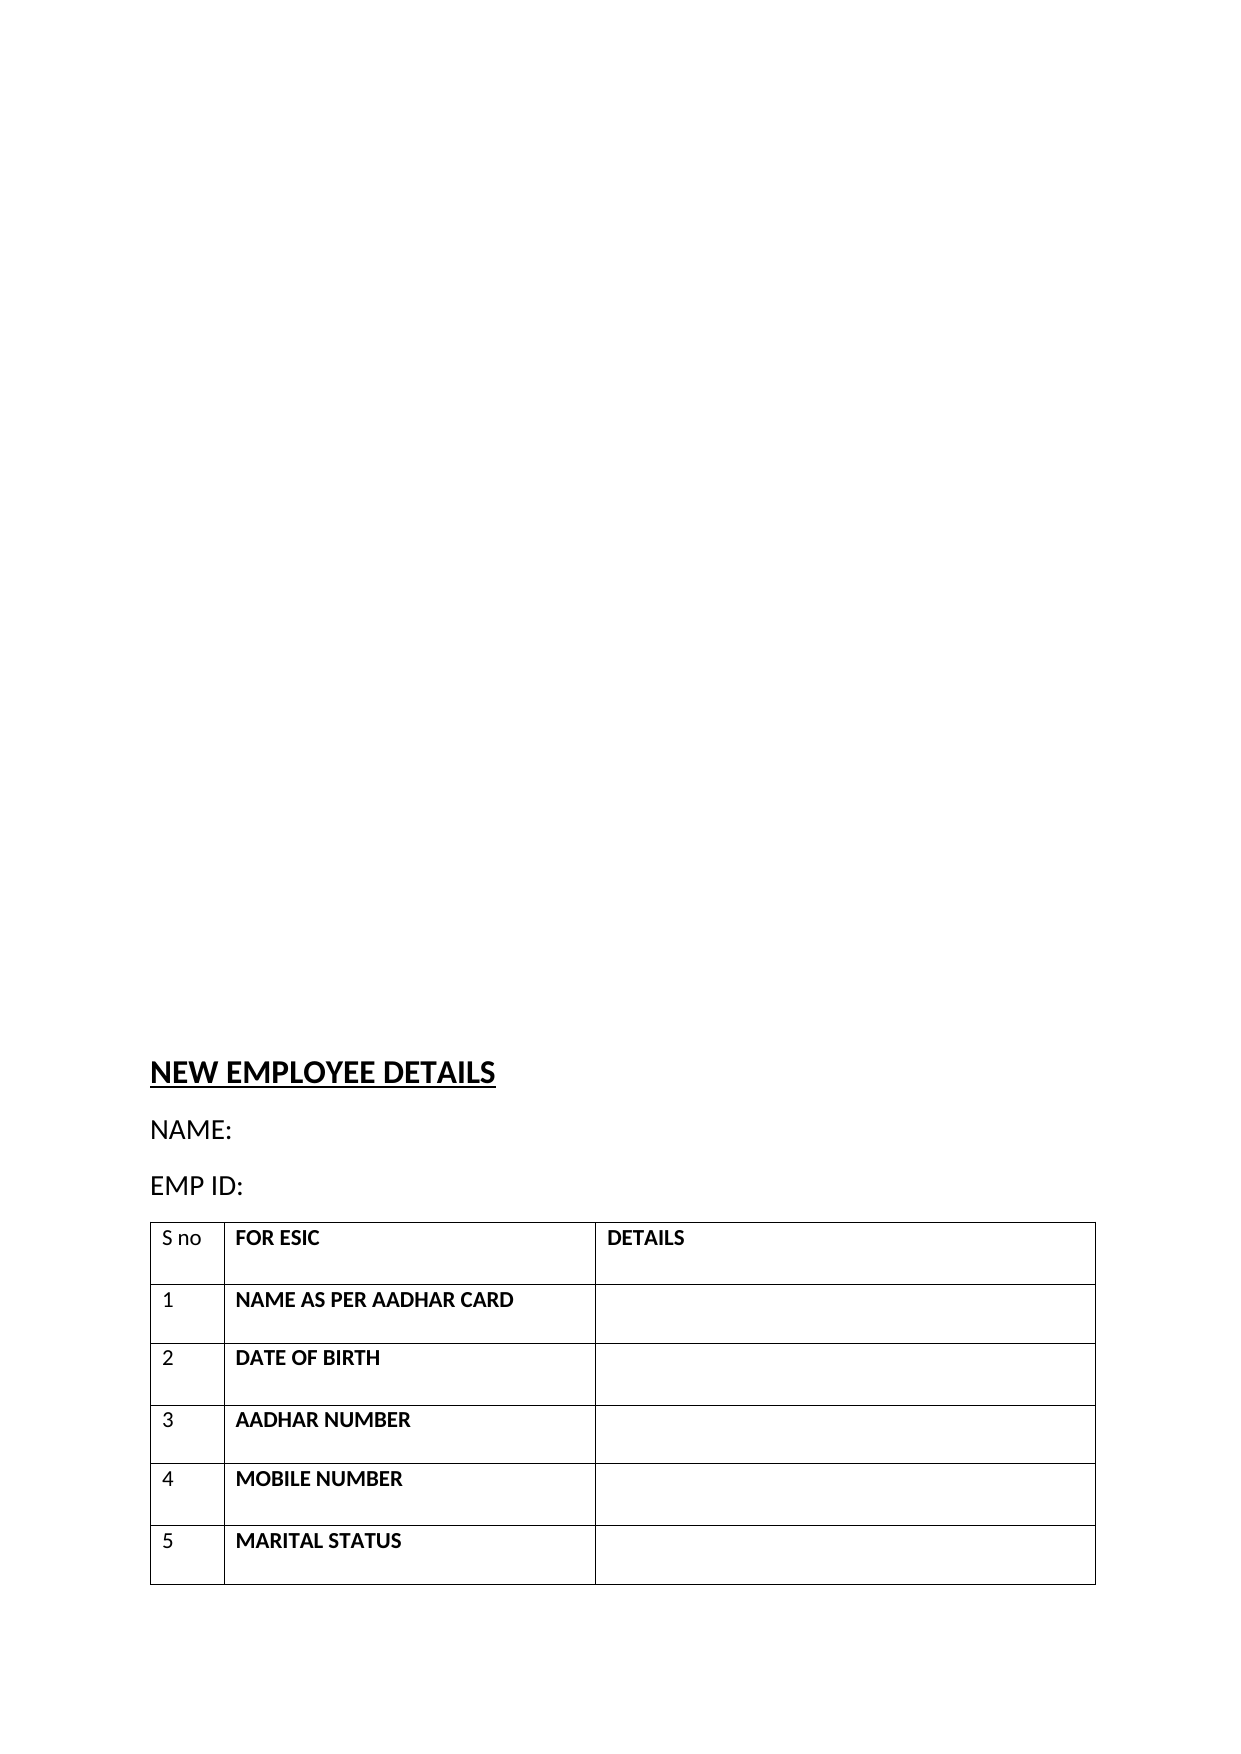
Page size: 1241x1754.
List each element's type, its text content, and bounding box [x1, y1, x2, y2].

table_header DETAILS [596, 1223, 1095, 1284]
table_cell AADHAR NUMBER [225, 1406, 595, 1463]
table_cell [596, 1406, 1095, 1463]
text NEW EMPLOYEE DETAILS [150, 1051, 1152, 1092]
table_cell [596, 1526, 1095, 1584]
table_cell DATE OF BIRTH [225, 1344, 595, 1404]
text NAME: [150, 1111, 1152, 1147]
table_cell MARITAL STATUS [225, 1526, 595, 1584]
table_cell [596, 1344, 1095, 1404]
table_cell 1 [151, 1285, 224, 1342]
table_cell [596, 1464, 1095, 1525]
text EMP ID: [150, 1167, 1152, 1202]
table_cell 4 [151, 1464, 224, 1525]
table_cell MOBILE NUMBER [225, 1464, 595, 1525]
table_cell NAME AS PER AADHAR CARD [225, 1285, 595, 1342]
table_cell 3 [151, 1406, 224, 1463]
table_cell 2 [151, 1344, 224, 1404]
table_cell 5 [151, 1526, 224, 1584]
table_cell [596, 1285, 1095, 1342]
table_header S no [151, 1223, 224, 1284]
table_header FOR ESIC [225, 1223, 595, 1284]
